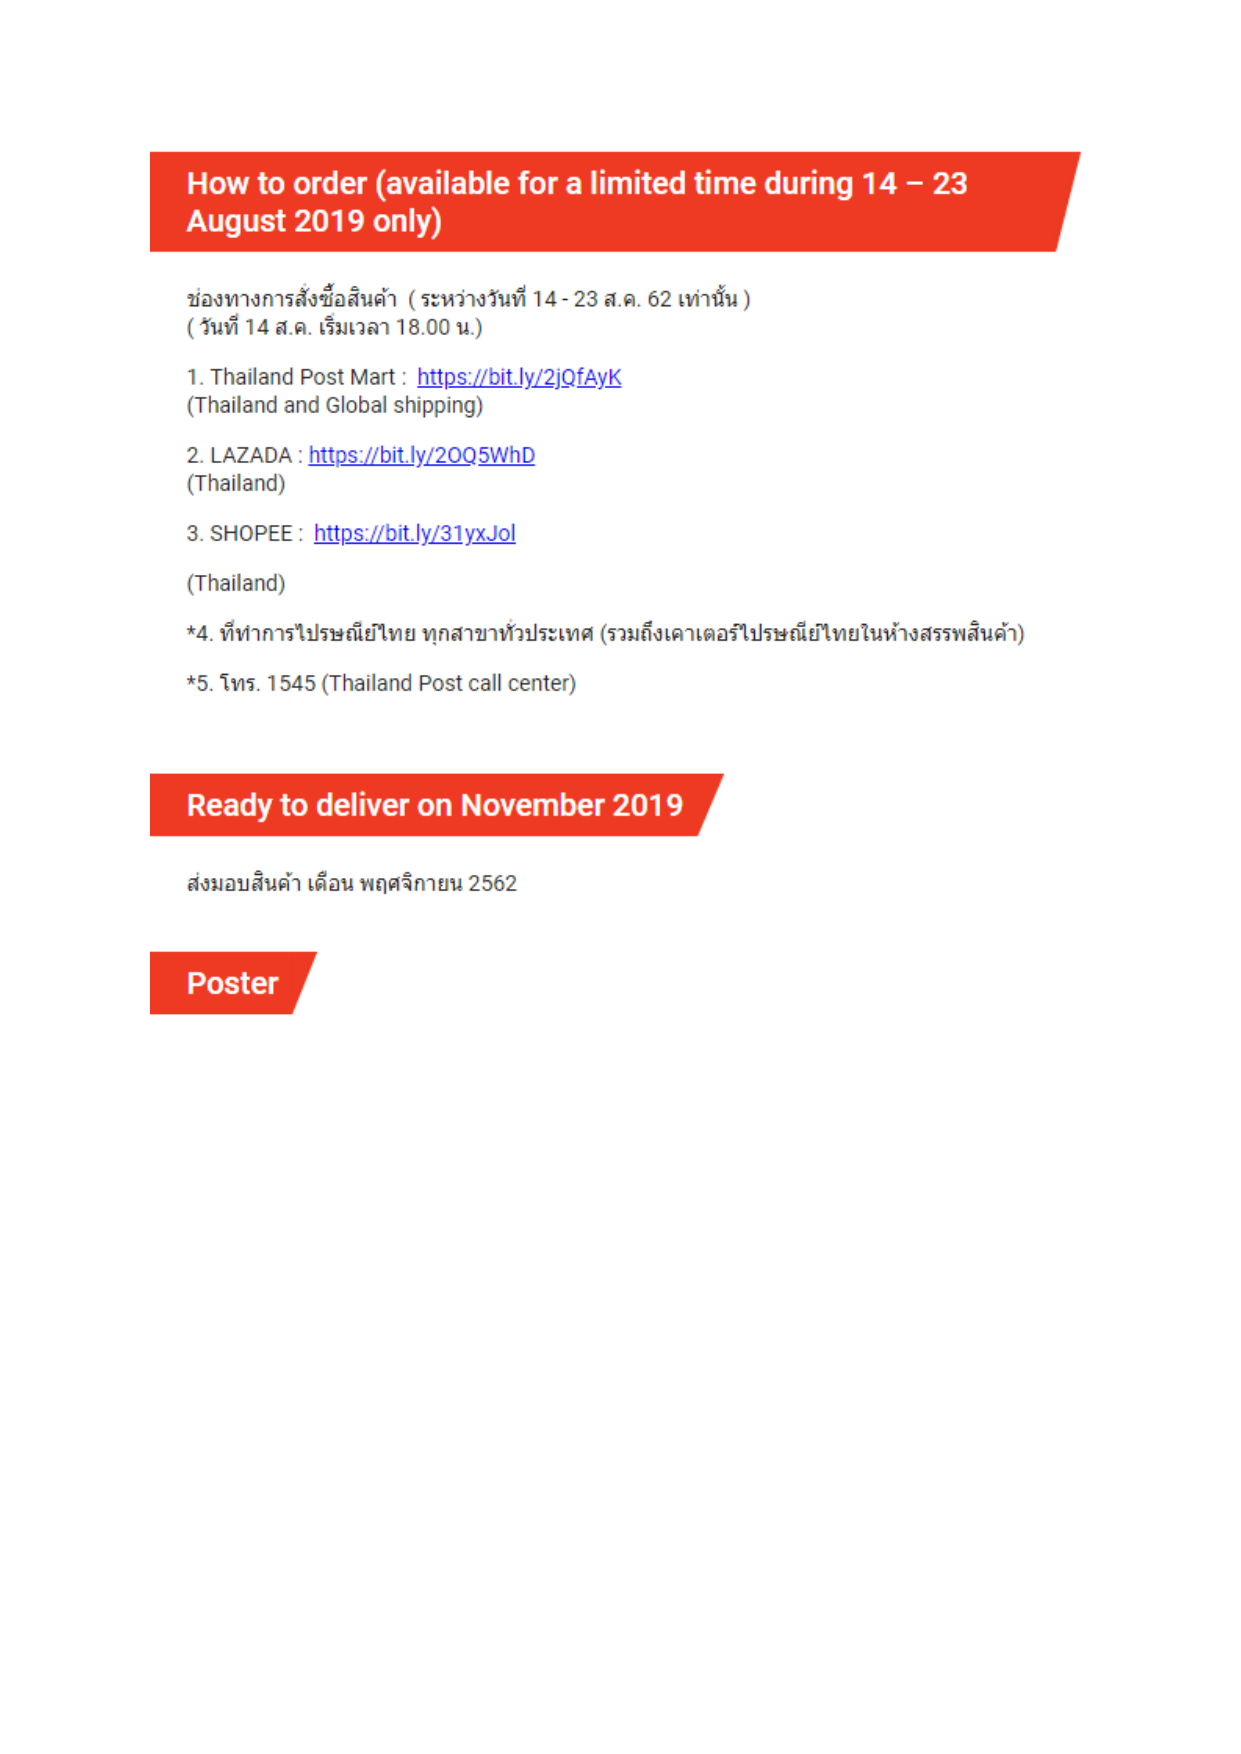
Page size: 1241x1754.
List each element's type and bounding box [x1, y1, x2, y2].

picture [150, 150, 1092, 1063]
